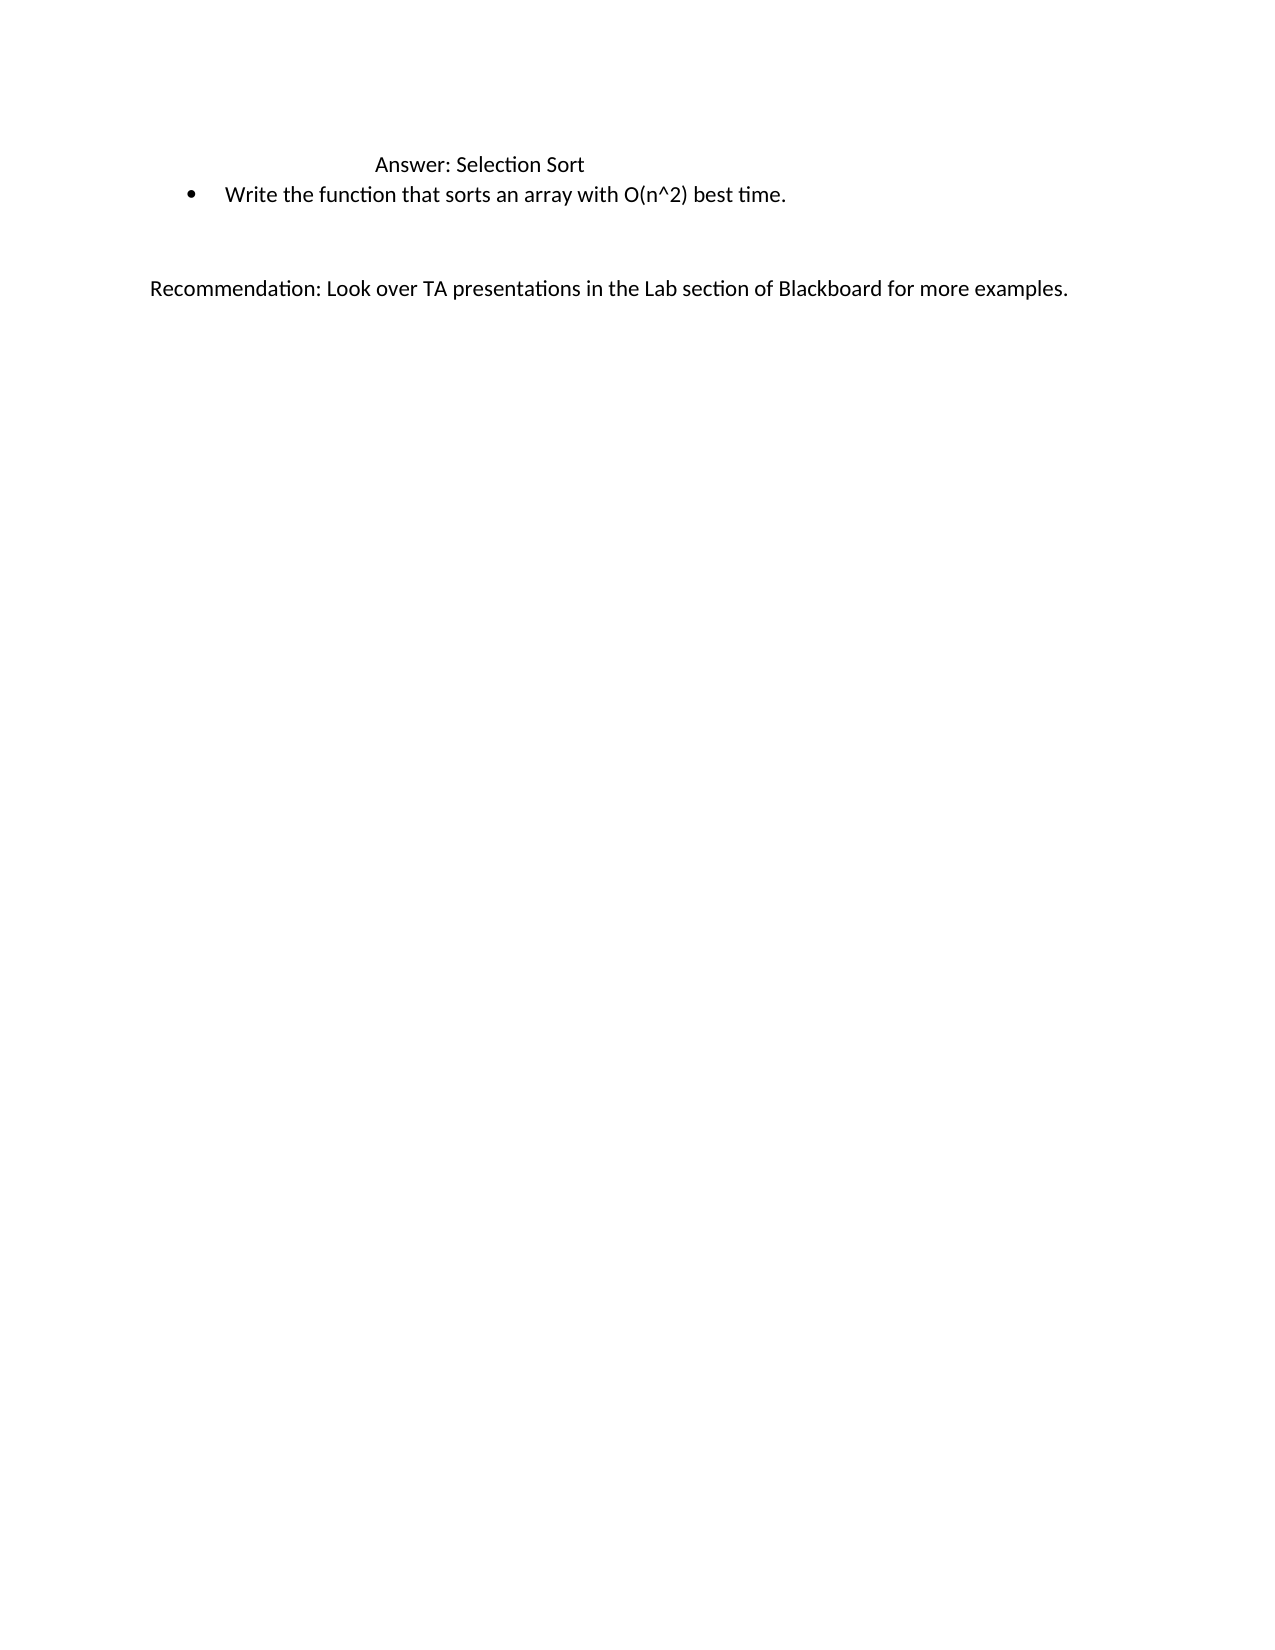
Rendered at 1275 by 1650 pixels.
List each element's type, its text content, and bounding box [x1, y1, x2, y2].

list Answer: Selection Sort [300, 150, 1125, 178]
list Write the function that sorts an array with O(n^2) best time. [187, 180, 1125, 208]
text Recommendation: Look over TA presentations in the Lab section of Blackboard for more examples. [150, 274, 1125, 302]
